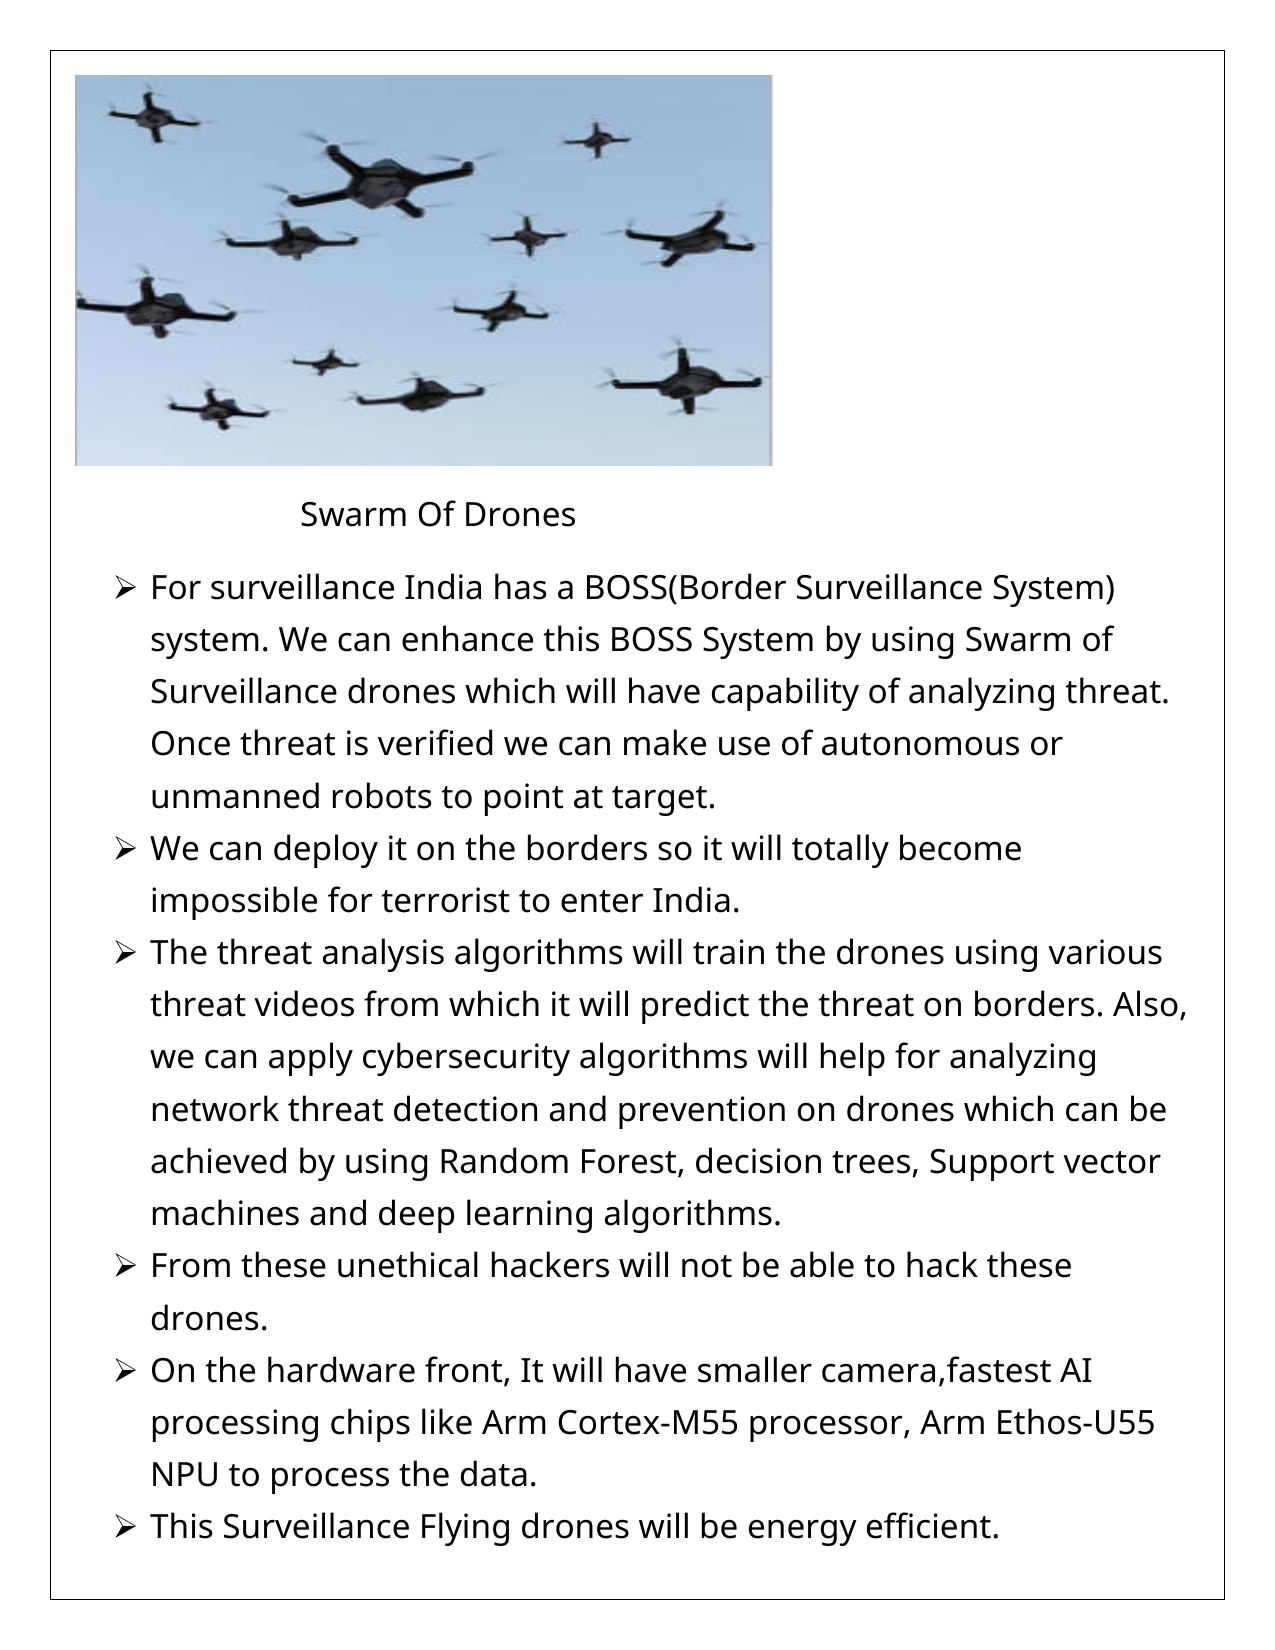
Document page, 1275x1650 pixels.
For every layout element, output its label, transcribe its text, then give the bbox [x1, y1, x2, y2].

list From these unethical hackers will not be able to hack these drones. [112, 1242, 1200, 1340]
picture [75, 75, 775, 466]
text Swarm Of Drones [75, 491, 1200, 536]
list On the hardware front, It will have smaller camera,fastest AI processing chips like Arm Cortex-M55 processor, Arm Ethos-U55 NPU to process the data. [112, 1346, 1200, 1496]
list For surveillance India has a BOSS(Border Surveillance System) system. We can enhance this BOSS System by using Swarm of Surveillance drones which will have capability of analyzing threat. Once threat is verified we can make use of autonomous or unmanned robots to point at target. [112, 564, 1200, 818]
list This Surveillance Flying drones will be energy efficient. [112, 1503, 1200, 1548]
list We can deploy it on the borders so it will totally become impossible for terrorist to enter India. [112, 824, 1200, 922]
list The threat analysis algorithms will train the drones using various threat videos from which it will predict the threat on borders. Also, we can apply cybersecurity algorithms will help for analyzing network threat detection and prevention on drones which can be achieved by using Random Forest, decision trees, Support vector machines and deep learning algorithms. [112, 929, 1200, 1235]
